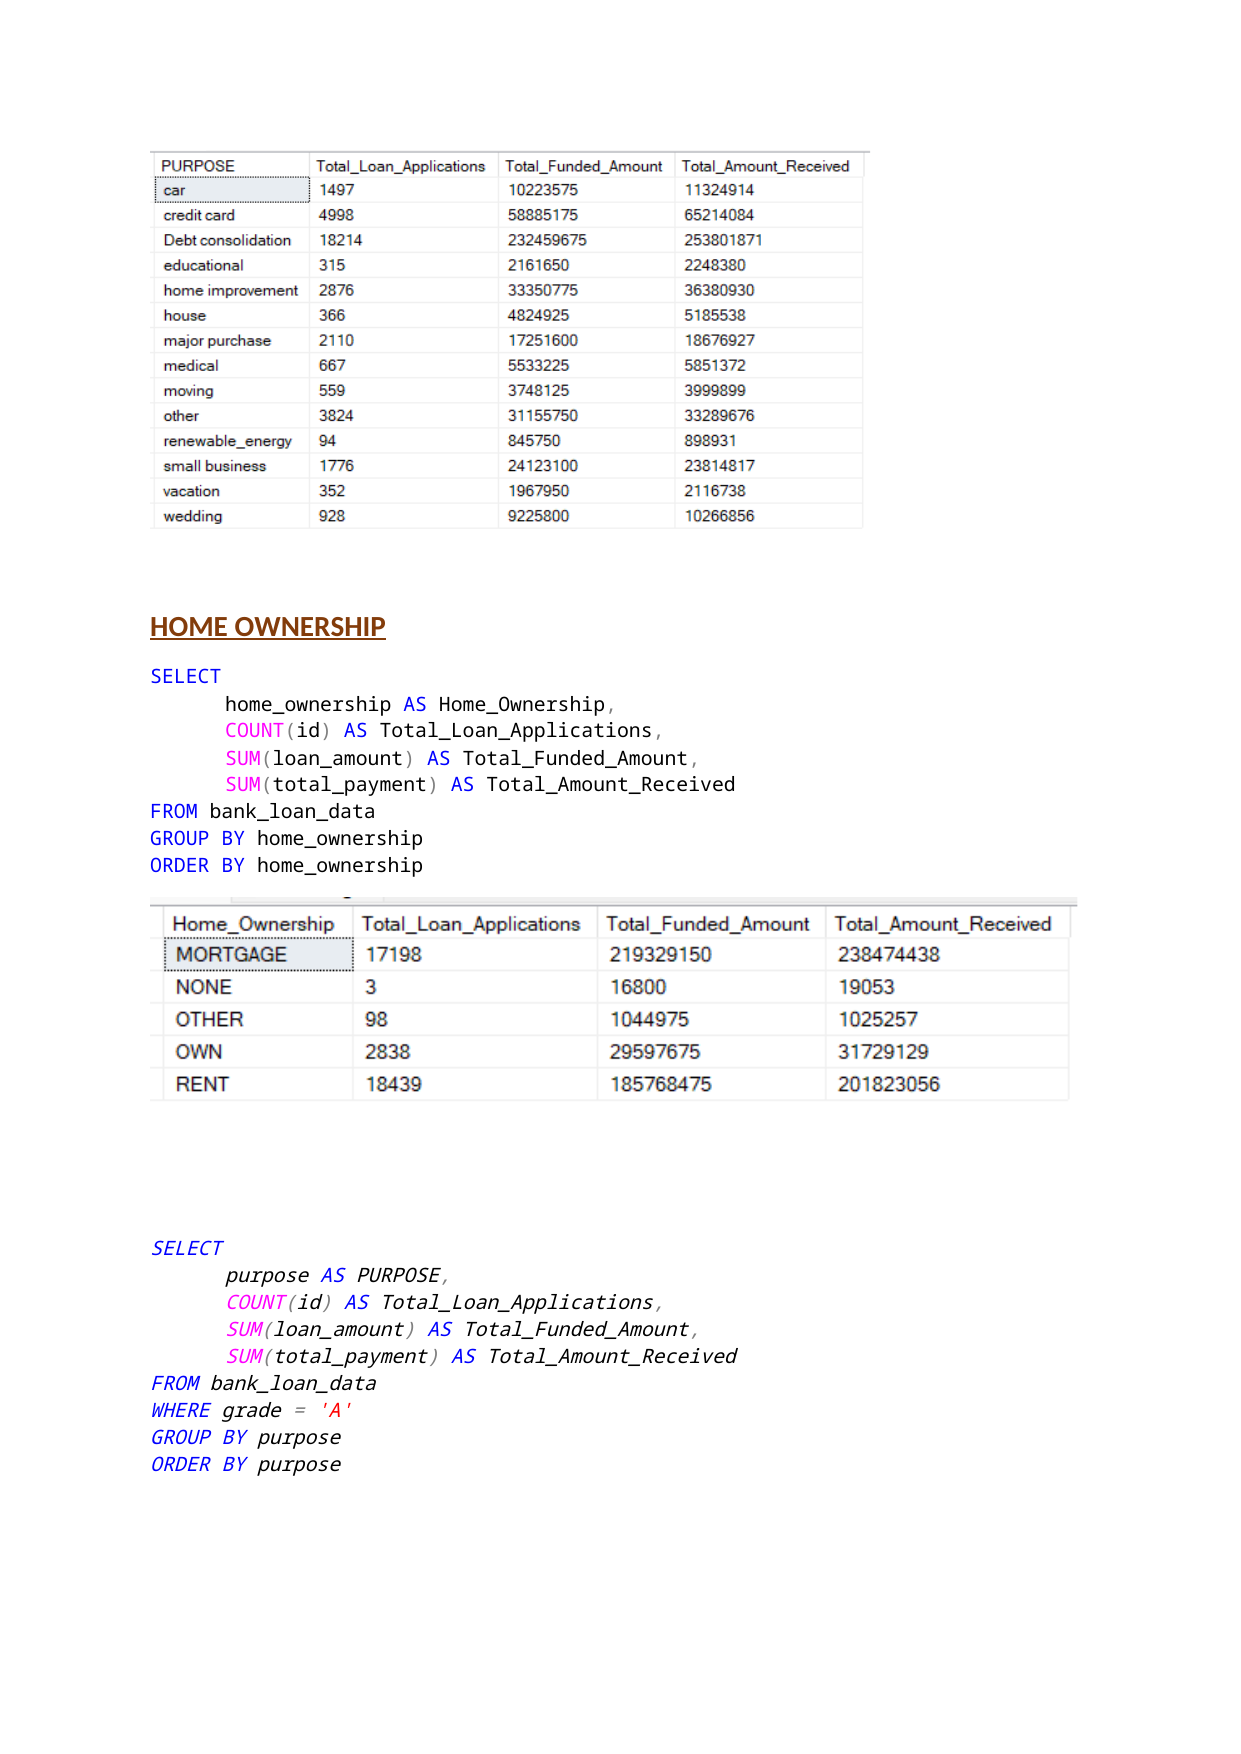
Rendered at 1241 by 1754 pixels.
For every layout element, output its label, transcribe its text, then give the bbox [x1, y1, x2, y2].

text COUNT(id) AS Total_Loan_Applications, [150, 717, 1090, 744]
text HOME OWNERSHIP [150, 608, 1090, 643]
text ORDER BY purpose [150, 1450, 1090, 1477]
text SUM(loan_amount) AS Total_Funded_Amount, [150, 744, 1090, 771]
text purpose AS PURPOSE, [150, 1262, 1090, 1288]
text SELECT [150, 1234, 1090, 1262]
text SUM(total_payment) AS Total_Amount_Received [150, 1342, 1090, 1369]
picture [150, 897, 1078, 1111]
text SUM(loan_amount) AS Total_Funded_Amount, [150, 1316, 1090, 1342]
text GROUP BY purpose [150, 1423, 1090, 1450]
text GROUP BY home_ownership [150, 825, 1090, 852]
text COUNT(id) AS Total_Loan_Applications, [150, 1288, 1090, 1316]
text SUM(total_payment) AS Total_Amount_Received [150, 771, 1090, 798]
text SELECT [150, 663, 1090, 690]
text home_ownership AS Home_Ownership, [150, 690, 1090, 717]
text WHERE grade = 'A' [150, 1396, 1090, 1423]
text FROM bank_loan_data [150, 1369, 1090, 1396]
picture [150, 150, 871, 534]
text FROM bank_loan_data [150, 798, 1090, 825]
text ORDER BY home_ownership [150, 852, 1090, 879]
